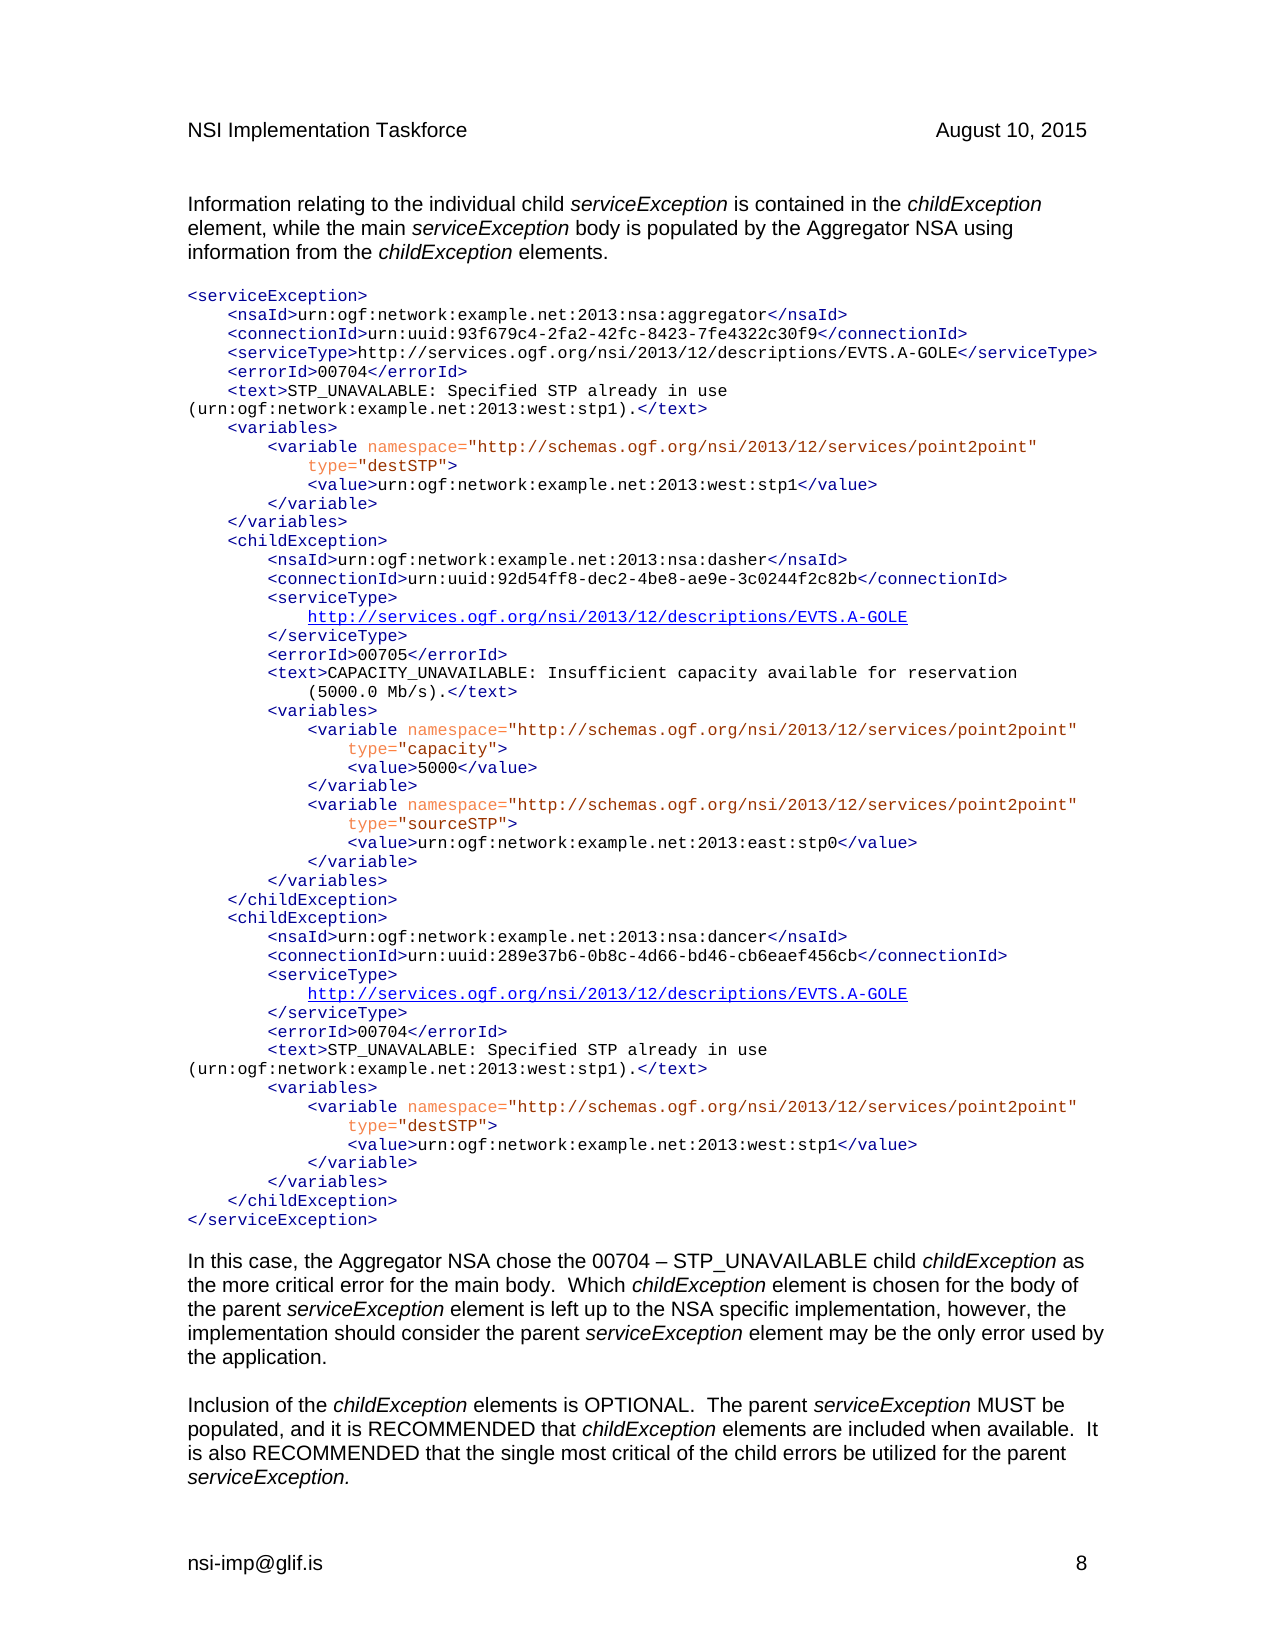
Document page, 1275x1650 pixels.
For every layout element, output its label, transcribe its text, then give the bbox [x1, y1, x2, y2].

text Inclusion of the childException elements is OPTIONAL. The parent serviceException MUST be populated, and it is RECOMMENDED that childException elements are included when available. It is also RECOMMENDED that the single most critical of the child errors be utilized for the parent serviceException. [187, 1393, 1107, 1489]
text http://services.ogf.org/nsi/2013/12/descriptions/EVTS.A-GOLE [187, 985, 1107, 1004]
text <serviceException> <nsaId>urn:ogf:network:example.net:2013:nsa:aggregator</nsaId> <connectionId>urn:uuid:93f679c4-2fa2-42fc-8423-7fe4322c30f9</connectionId> <serviceType>http://services.ogf.org/nsi/2013/12/descriptions/EVTS.A-GOLE</serviceType> <errorId>00704</errorId> <text>STP_UNAVALABLE: Specified STP already in use (urn:ogf:network:example.net:2013:west:stp1).</text> <variables> <variable namespace="http://schemas.ogf.org/nsi/2013/12/services/point2point" type="destSTP"> <value>urn:ogf:network:example.net:2013:west:stp1</value> </variable> </variables> <childException> <nsaId>urn:ogf:network:example.net:2013:nsa:dasher</nsaId> <connectionId>urn:uuid:92d54ff8-dec2-4be8-ae9e-3c0244f2c82b</connectionId> <serviceType> [187, 288, 1107, 608]
text </serviceType> <errorId>00704</errorId> <text>STP_UNAVALABLE: Specified STP already in use (urn:ogf:network:example.net:2013:west:stp1).</text> <variables> <variable namespace="http://schemas.ogf.org/nsi/2013/12/services/point2point" type="destSTP"> <value>urn:ogf:network:example.net:2013:west:stp1</value> </variable> </variables> </childException> </serviceException> [187, 1004, 1107, 1231]
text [187, 192, 1107, 264]
text http://services.ogf.org/nsi/2013/12/descriptions/EVTS.A-GOLE [187, 608, 1107, 627]
text </serviceType> <errorId>00705</errorId> <text>CAPACITY_UNAVAILABLE: Insufficient capacity available for reservation (5000.0 Mb/s).</text> <variables> <variable namespace="http://schemas.ogf.org/nsi/2013/12/services/point2point" type="capacity"> <value>5000</value> </variable> <variable namespace="http://schemas.ogf.org/nsi/2013/12/services/point2point" type="sourceSTP"> <value>urn:ogf:network:example.net:2013:east:stp0</value> </variable> </variables> </childException> <childException> <nsaId>urn:ogf:network:example.net:2013:nsa:dancer</nsaId> <connectionId>urn:uuid:289e37b6-0b8c-4d66-bd46-cb6eaef456cb</connectionId> <serviceType> [187, 627, 1107, 985]
text In this case, the Aggregator NSA chose the 00704 – STP_UNAVAILABLE child childException as the more critical error for the main body. Which childException element is chosen for the body of the parent serviceException element is left up to the NSA specific implementation, however, the implementation should consider the parent serviceException element may be the only error used by the application. [187, 1249, 1107, 1369]
